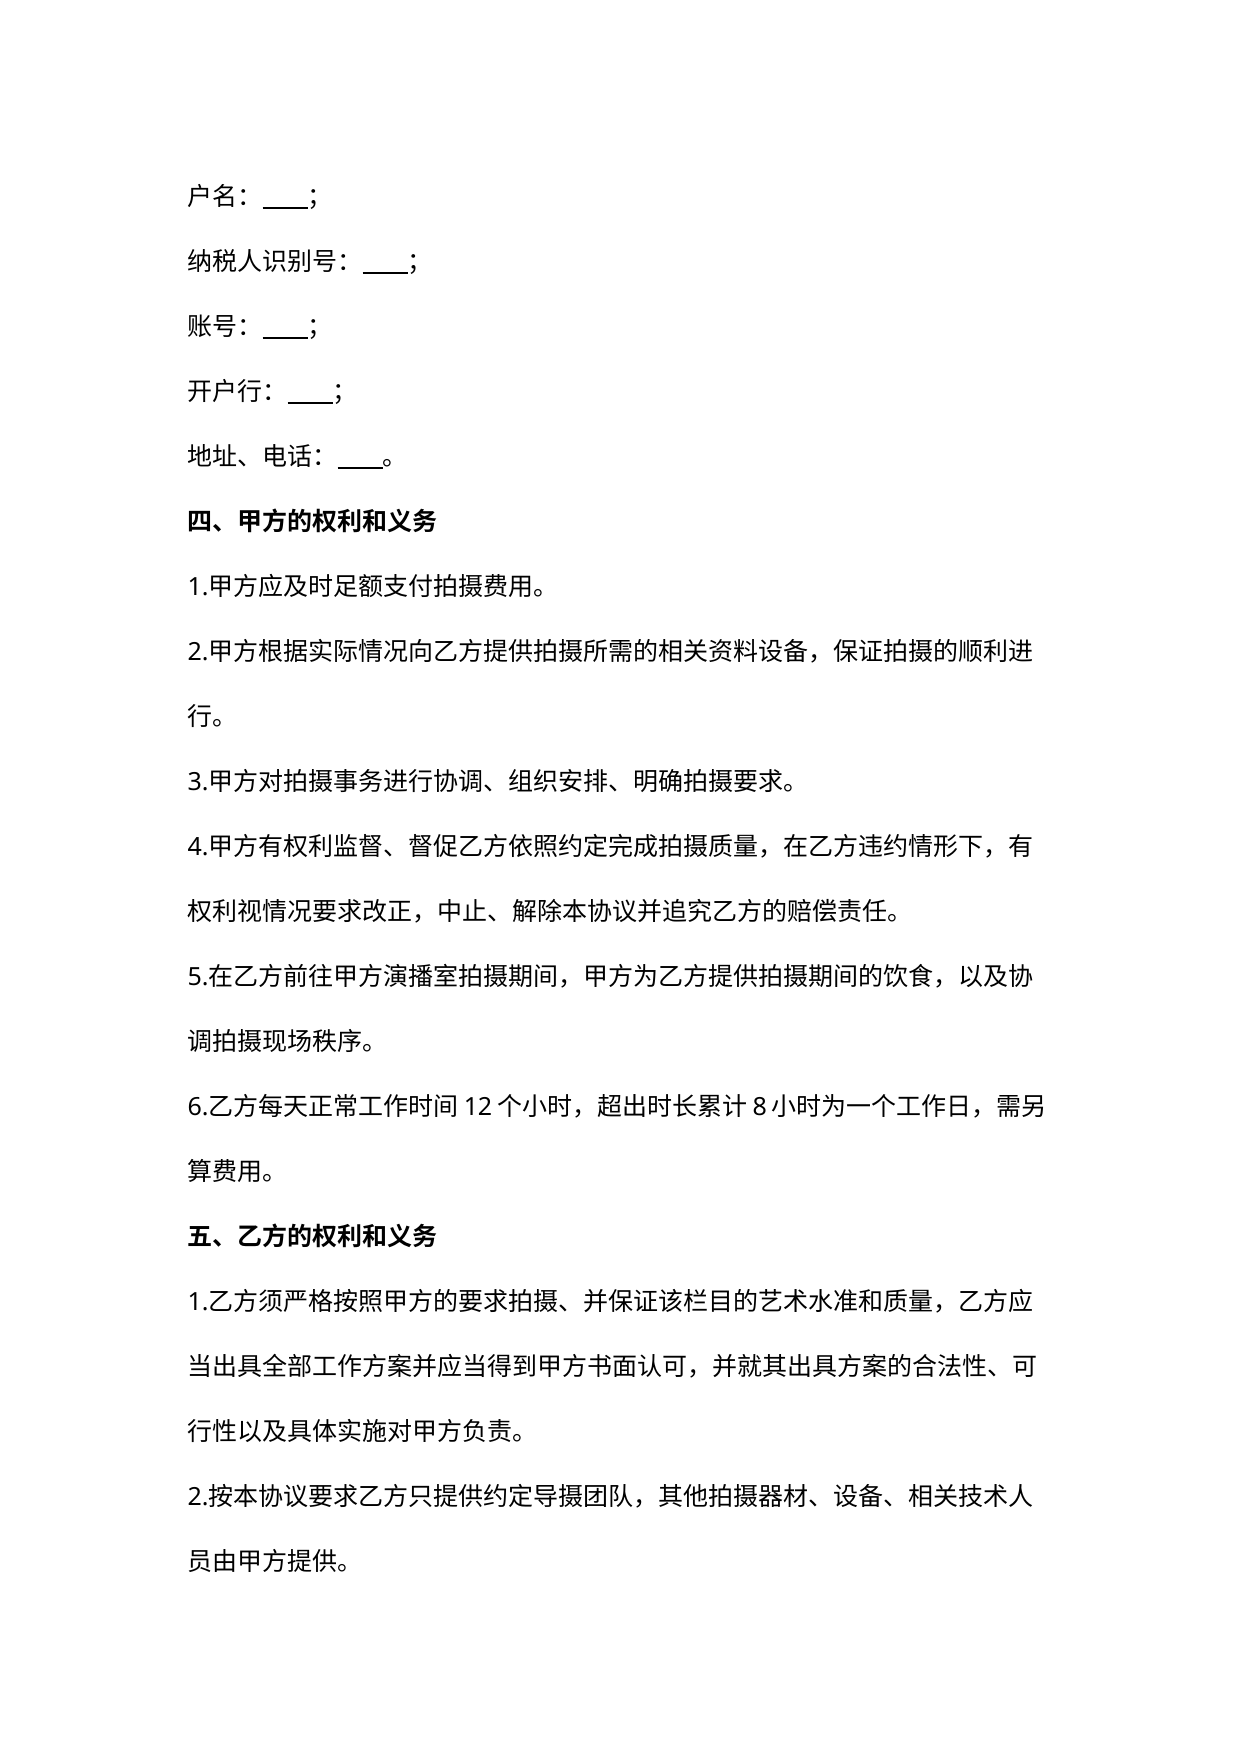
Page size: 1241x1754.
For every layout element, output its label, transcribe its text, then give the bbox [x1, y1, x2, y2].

text 4.甲方有权利监督、督促乙方依照约定完成拍摄质量，在乙方违约情形下，有权利视情况要求改正，中止、解除本协议并追究乙方的赔偿责任。 [187, 812, 1053, 942]
text 1.乙方须严格按照甲方的要求拍摄、并保证该栏目的艺术水准和质量，乙方应当出具全部工作方案并应当得到甲方书面认可，并就其出具方案的合法性、可行性以及具体实施对甲方负责。 [187, 1267, 1053, 1462]
text 6.乙方每天正常工作时间12个小时，超出时长累计8小时为一个工作日，需另算费用。 [187, 1072, 1053, 1202]
text 5.在乙方前往甲方演播室拍摄期间，甲方为乙方提供拍摄期间的饮食，以及协调拍摄现场秩序。 [187, 942, 1053, 1072]
text 3.甲方对拍摄事务进行协调、组织安排、明确拍摄要求。 [187, 747, 1053, 812]
text 户名： ； [187, 162, 1053, 227]
text 2.按本协议要求乙方只提供约定导摄团队，其他拍摄器材、设备、相关技术人员由甲方提供。 [187, 1462, 1053, 1592]
text 开户行： ； [187, 357, 1053, 422]
subtitle 五、乙方的权利和义务 [187, 1202, 1053, 1267]
text 纳税人识别号： ； [187, 227, 1053, 292]
text 地址、电话： 。 [187, 422, 1053, 487]
text 2.甲方根据实际情况向乙方提供拍摄所需的相关资料设备，保证拍摄的顺利进行。 [187, 617, 1053, 747]
text 1.甲方应及时足额支付拍摄费用。 [187, 552, 1053, 617]
subtitle 四、甲方的权利和义务 [187, 487, 1053, 552]
text 账号： ； [187, 292, 1053, 357]
